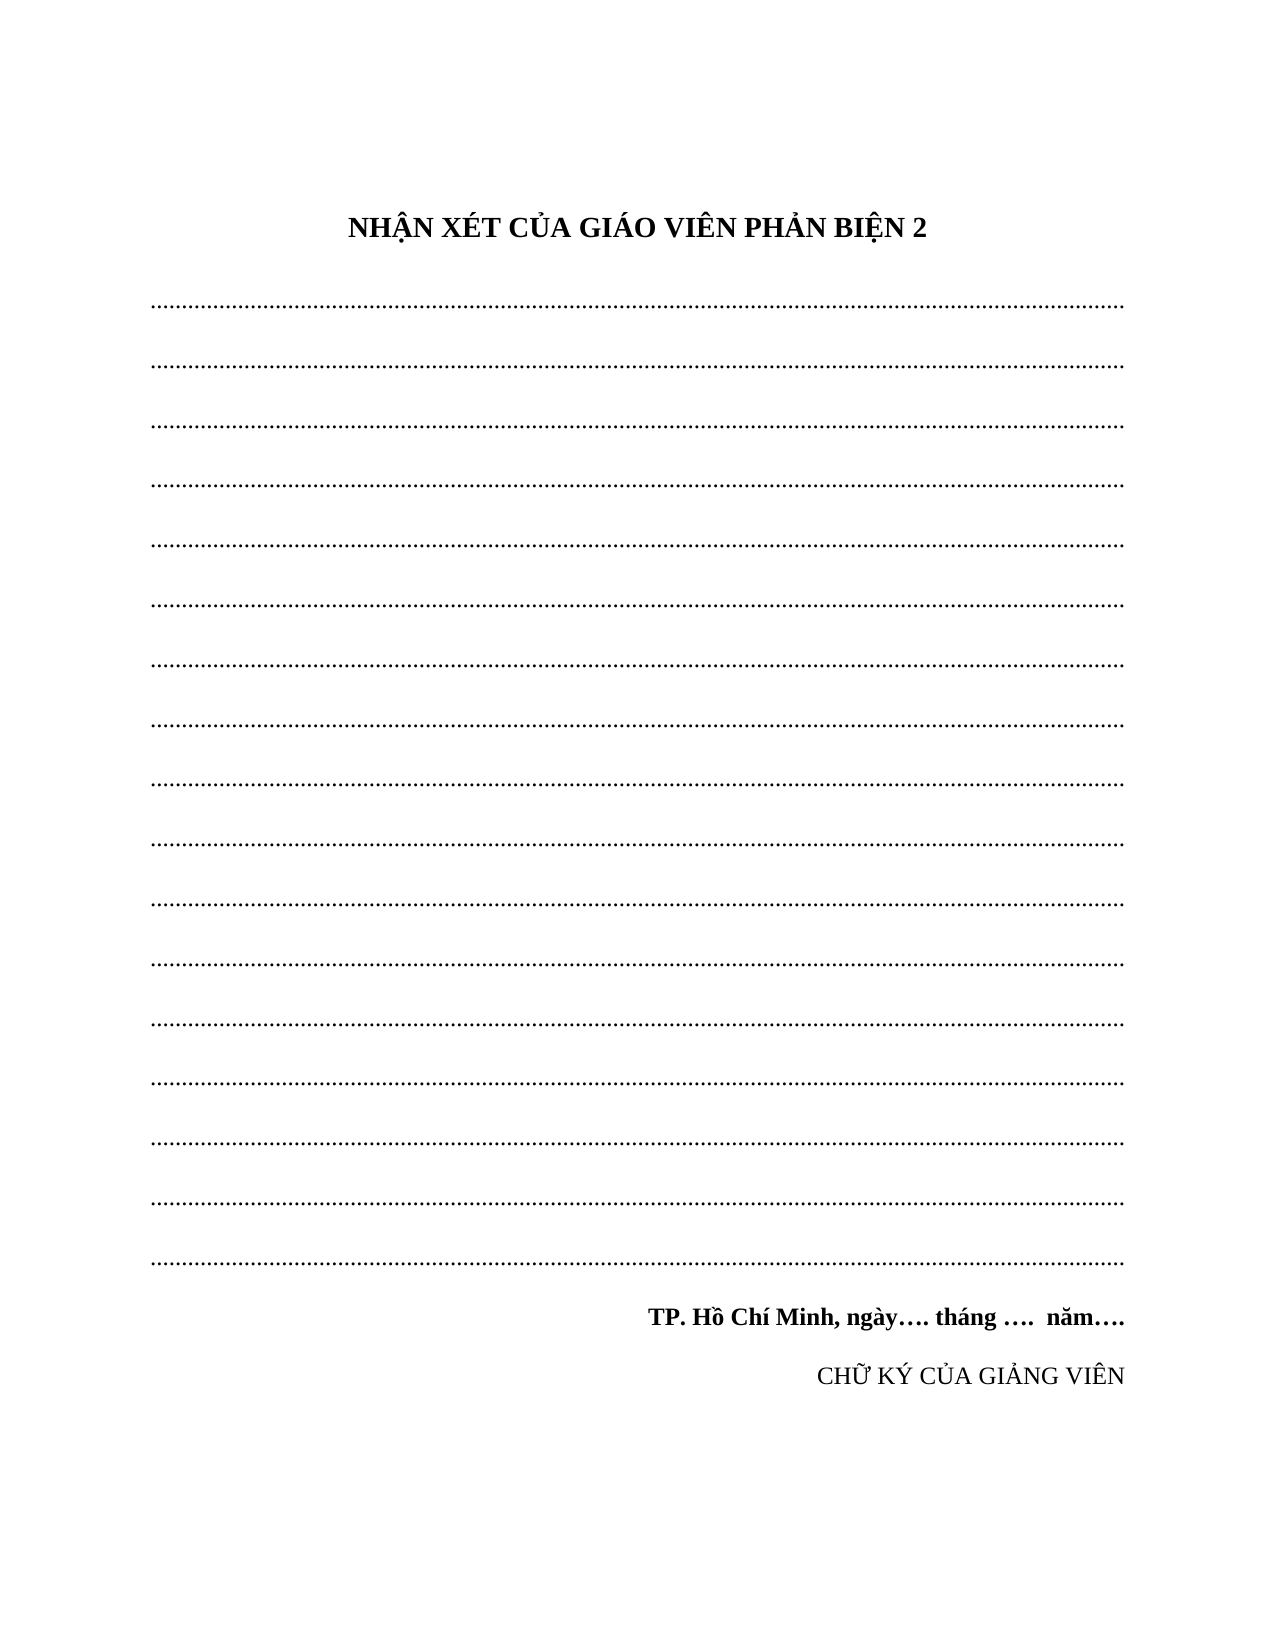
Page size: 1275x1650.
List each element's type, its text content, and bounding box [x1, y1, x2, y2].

text CHỮ KÝ CỦA GIẢNG VIÊN [150, 1361, 1125, 1390]
text NHẬN XÉT CỦA GIÁO VIÊN PHẢN BIỆN 2 [150, 210, 1125, 243]
text TP. Hồ Chí Minh, ngày…. tháng …. năm…. [150, 1302, 1125, 1330]
